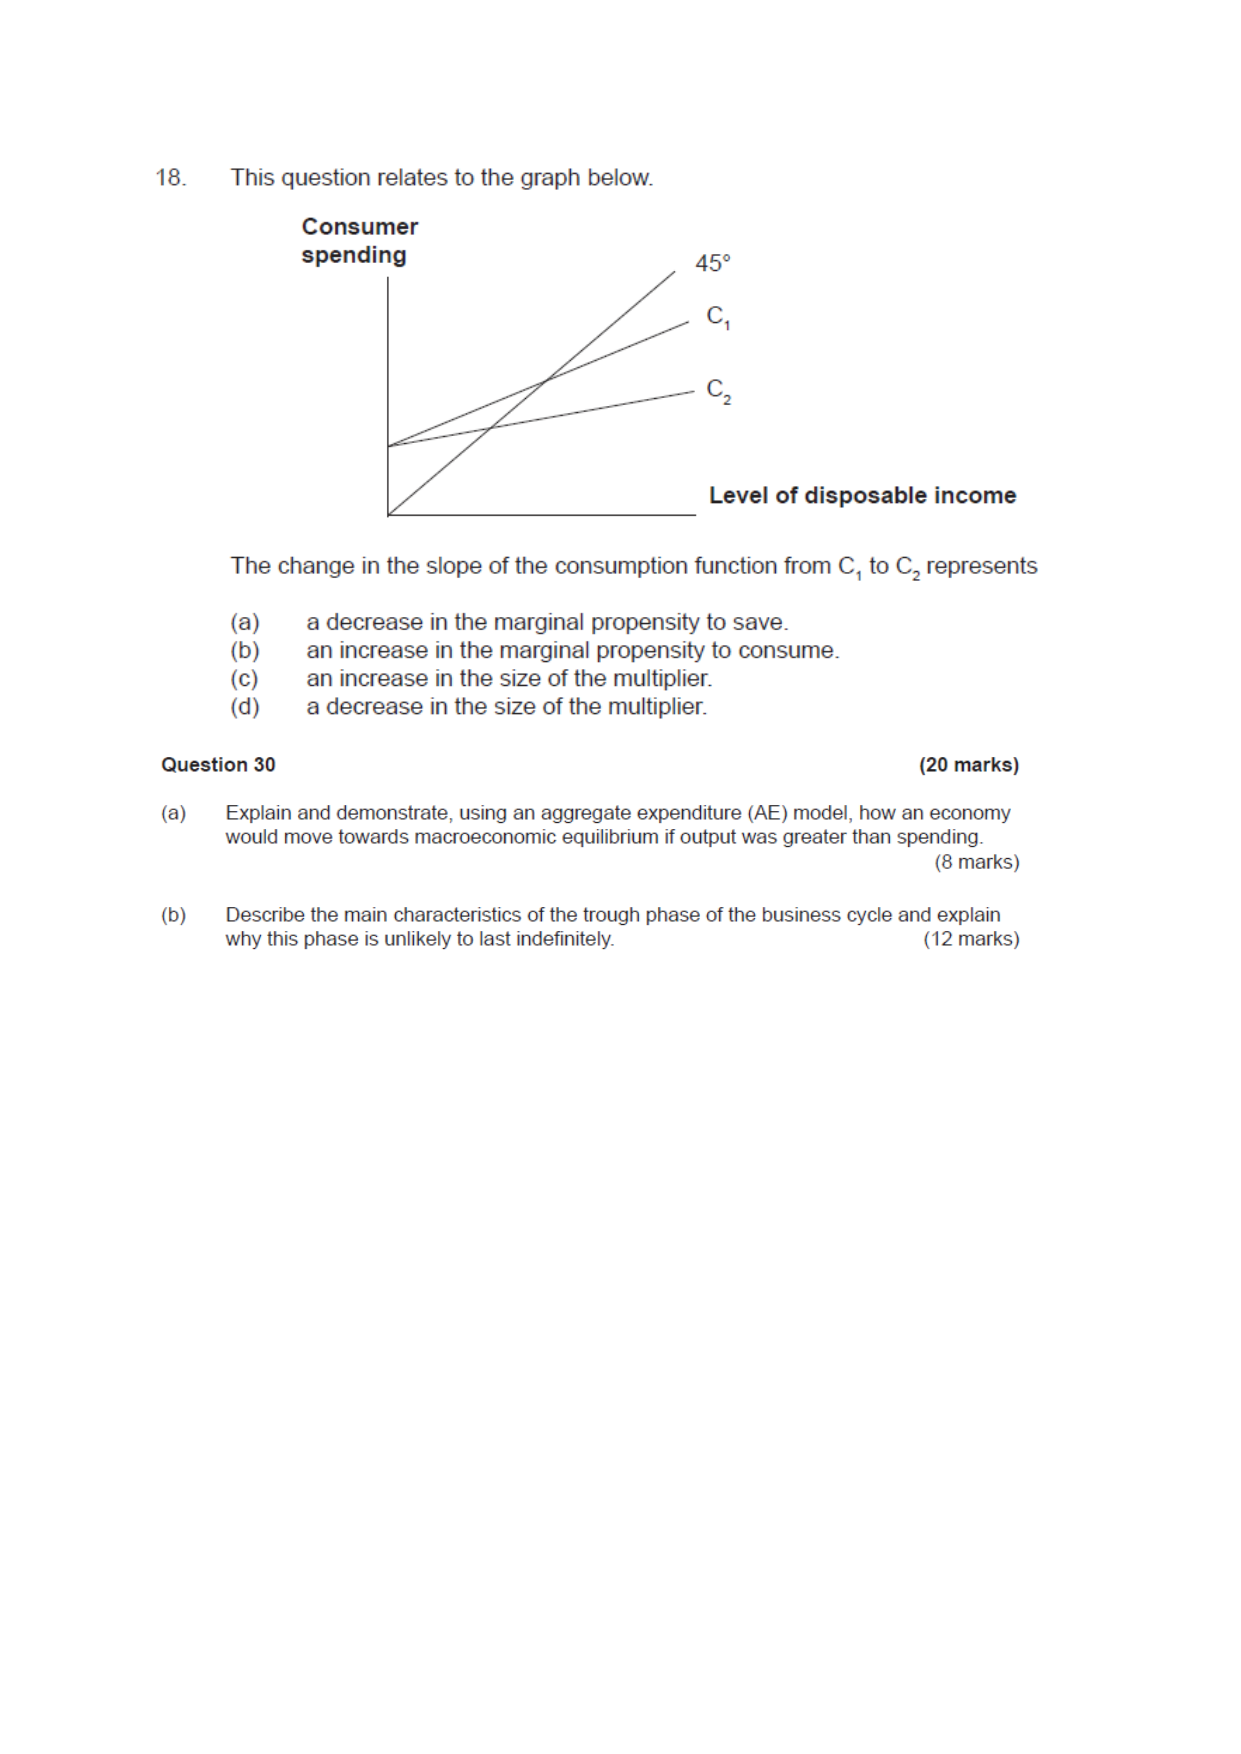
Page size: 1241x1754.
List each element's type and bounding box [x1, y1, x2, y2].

picture [150, 738, 1091, 984]
picture [150, 150, 1091, 737]
